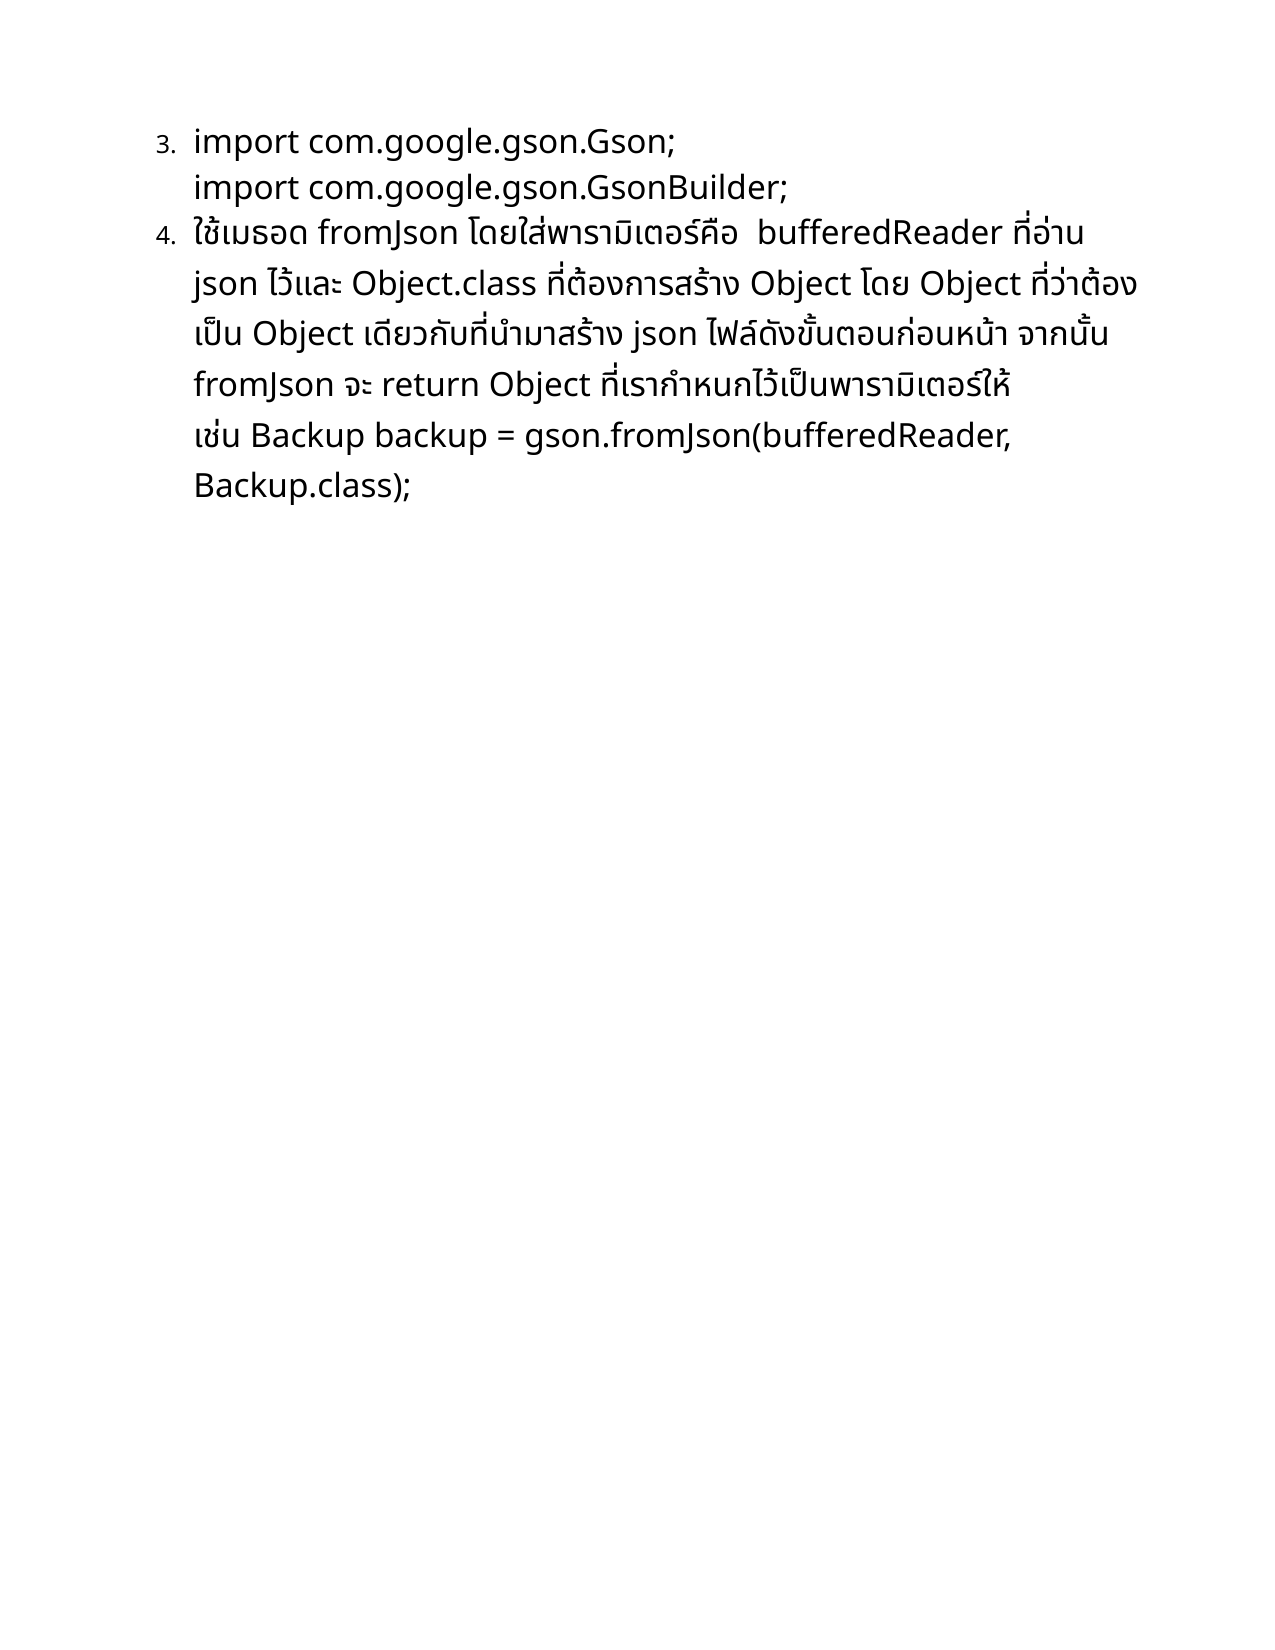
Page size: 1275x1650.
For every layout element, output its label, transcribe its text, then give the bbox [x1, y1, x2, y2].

list ใช้เมธอด fromJson โดยใส่พารามิเตอร์คือ bufferedReader ที่อ่าน json ไว้และ Object.class ที่ต้องการสร้าง Object โดย Object ที่ว่าต้องเป็น Object เดียวกับที่นำมาสร้าง json ไฟล์ดังขั้นตอนก่อนหน้า จากนั้น fromJson จะ return Object ที่เรากำหนกไว้เป็นพารามิเตอร์ให้ [156, 209, 1157, 411]
list เช่น Backup backup = gson.fromJson(bufferedReader, Backup.class); [193, 411, 1157, 507]
list import com.google.gson.GsonBuilder; [193, 163, 1157, 209]
list import com.google.gson.Gson; [156, 118, 1157, 163]
